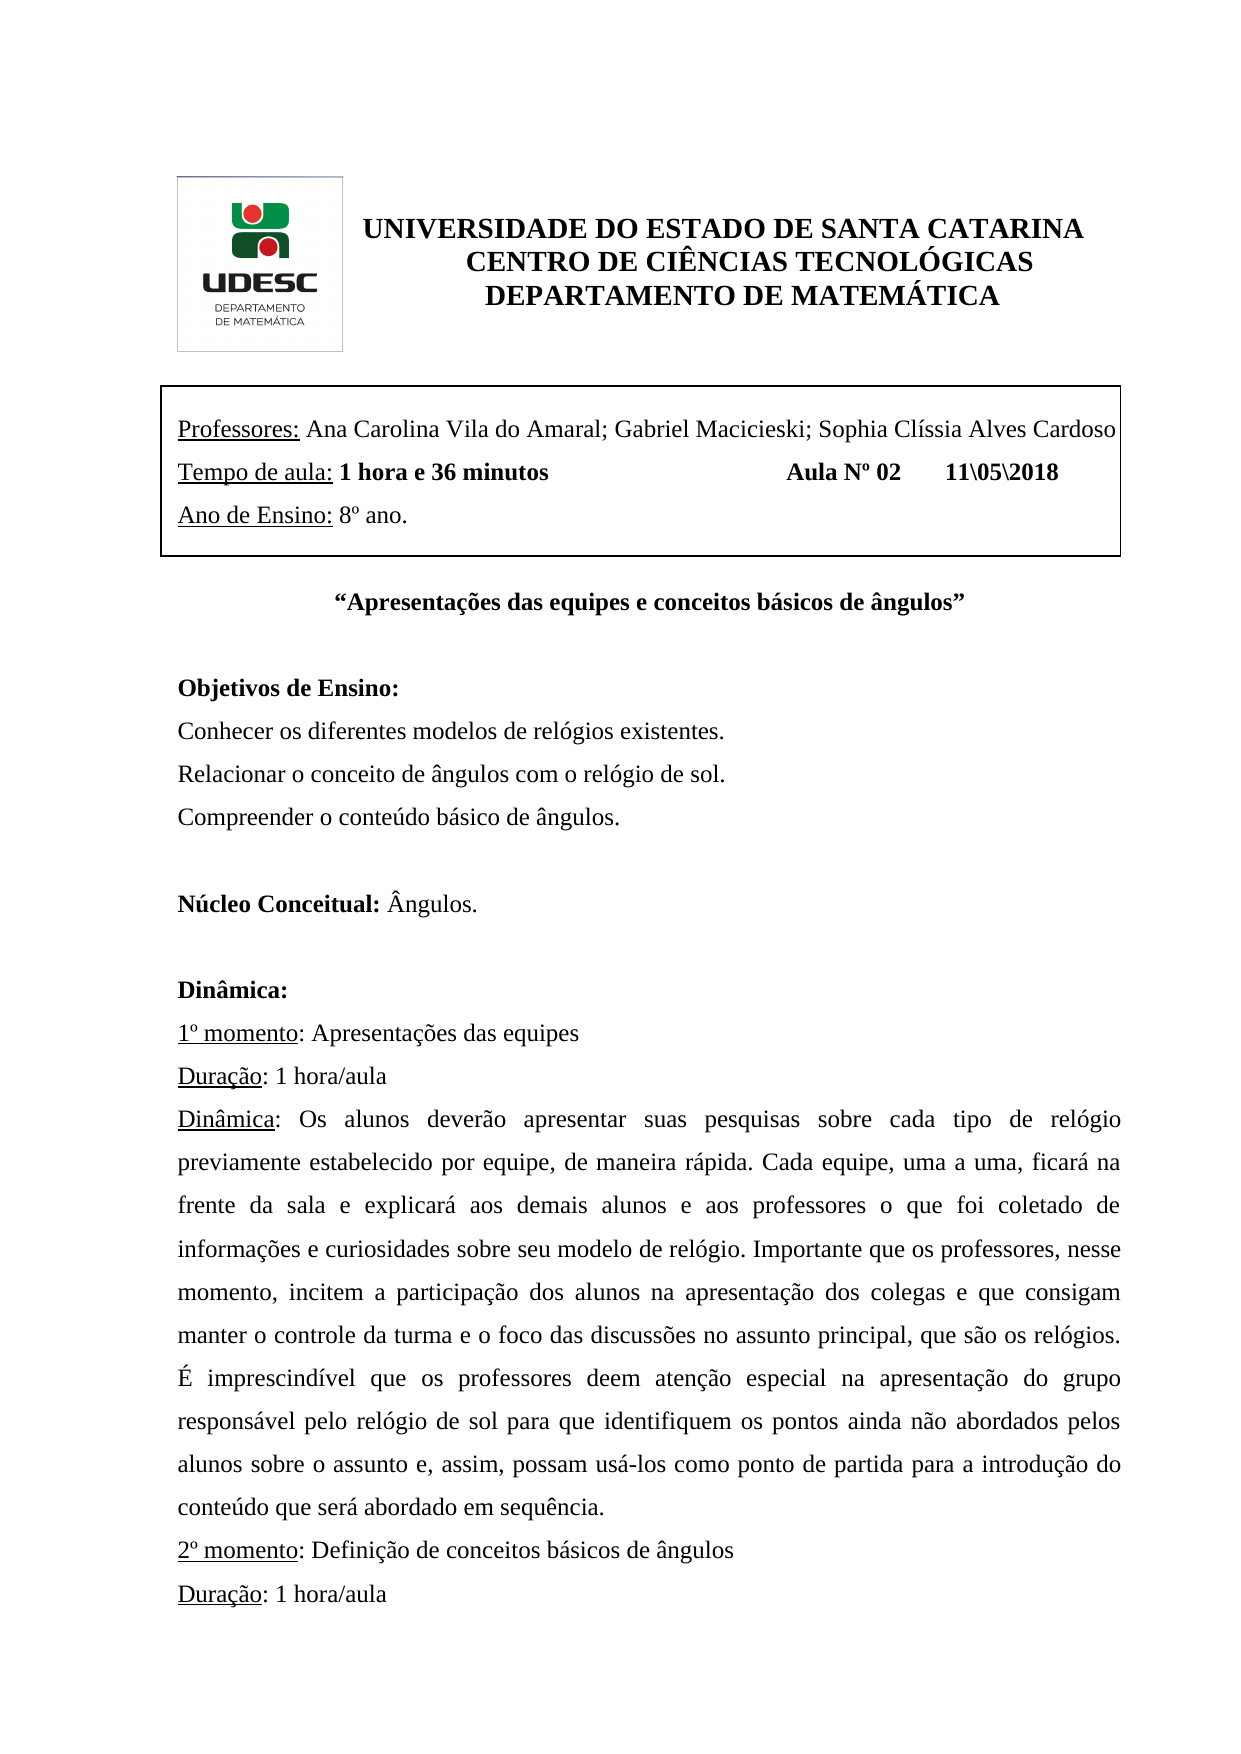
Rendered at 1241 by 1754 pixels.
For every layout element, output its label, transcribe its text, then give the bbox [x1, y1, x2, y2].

text DEPARTAMENTO DE MATEMÁTICA [177, 278, 1122, 311]
text Conhecer os diferentes modelos de relógios existentes. [177, 716, 1122, 745]
picture [176, 176, 344, 352]
text 2º momento: Definição de conceitos básicos de ângulos [177, 1536, 1122, 1564]
text Relacionar o conceito de ângulos com o relógio de sol. [177, 759, 1122, 788]
text Professores: Ana Carolina Vila do Amaral; Gabriel Macicieski; Sophia Clíssia Alves Cardoso [177, 414, 1120, 443]
text Dinâmica: Os alunos deverão apresentar suas pesquisas sobre cada tipo de relógio previamente estabelecido por equipe, de maneira rápida. Cada equipe, uma a uma, ficará na frente da sala e explicará aos demais alunos e aos professores o que foi coletado de informações e curiosidades sobre seu modelo de relógio. Importante que os professores, nesse momento, incitem a participação dos alunos na apresentação dos colegas e que consigam manter o controle da turma e o foco das discussões no assunto principal, que são os relógios. É imprescindível que os professores deem atenção especial na apresentação do grupo responsável pelo relógio de sol para que identifiquem os pontos ainda não abordados pelos alunos sobre o assunto e, assim, possam usá-los como ponto de partida para a introdução do conteúdo que será abordado em sequência. [177, 1104, 1122, 1521]
text 1º momento: Apresentações das equipes [177, 1018, 1122, 1047]
text Compreender o conteúdo básico de ângulos. [177, 802, 1122, 831]
text Duração: 1 hora/aula [177, 1061, 1122, 1090]
text Dinâmica: [177, 975, 1122, 1004]
text Tempo de aula: 1 hora e 36 minutos Aula Nº 02 11\05\2018 [177, 457, 1120, 486]
text UNIVERSIDADE DO ESTADO DE SANTA CATARINA [177, 211, 1122, 244]
text Núcleo Conceitual: Ângulos. [177, 889, 1122, 917]
text Ano de Ensino: 8º ano. [177, 501, 1120, 529]
text CENTRO DE CIÊNCIAS TECNOLÓGICAS [177, 244, 1122, 278]
text Objetivos de Ensino: [177, 673, 1122, 702]
text Duração: 1 hora/aula [177, 1579, 1122, 1607]
subtitle “Apresentações das equipes e conceitos básicos de ângulos” [177, 587, 1122, 616]
